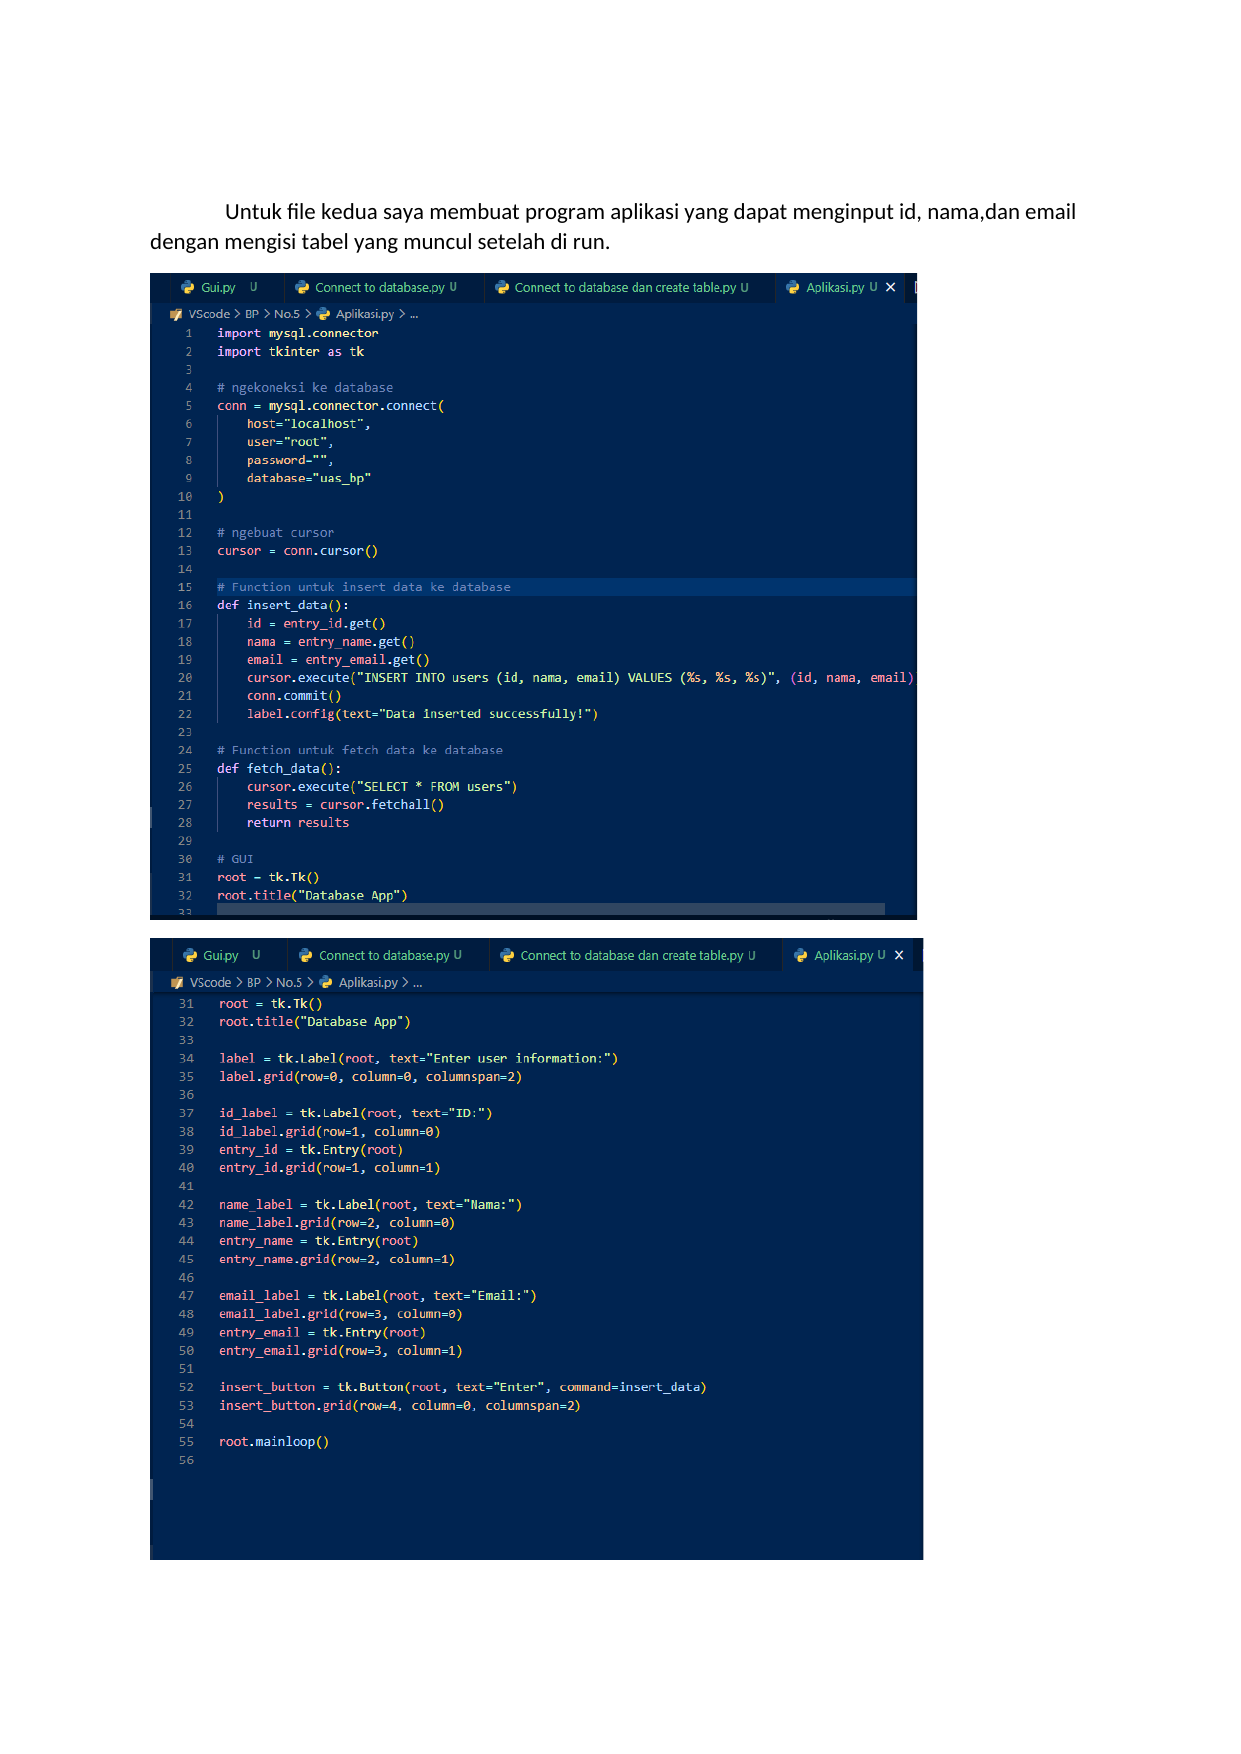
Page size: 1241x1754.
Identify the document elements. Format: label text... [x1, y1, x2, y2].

text Untuk file kedua saya membuat program aplikasi yang dapat menginput id, nama,dan email dengan mengisi tabel yang muncul setelah di run. [150, 197, 1090, 255]
picture [150, 273, 918, 920]
picture [150, 938, 924, 1560]
